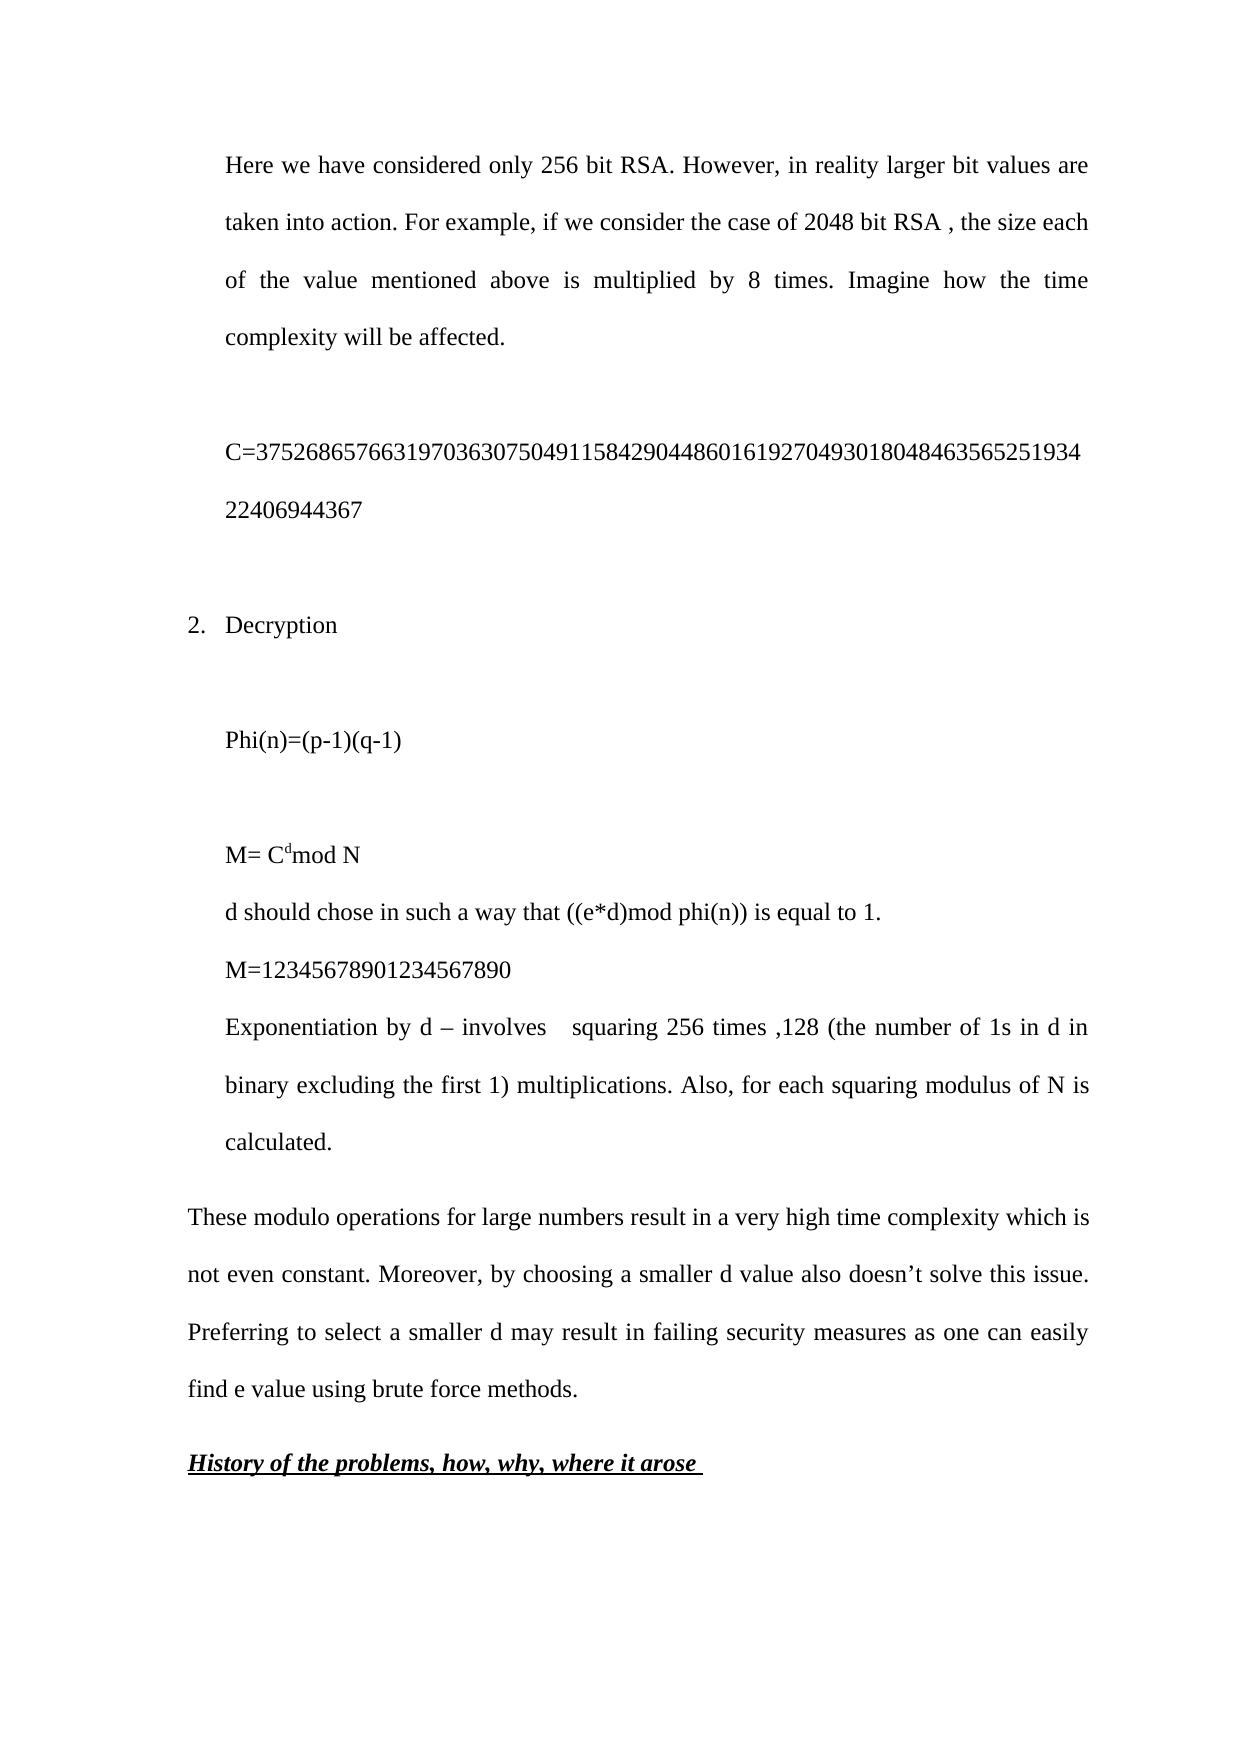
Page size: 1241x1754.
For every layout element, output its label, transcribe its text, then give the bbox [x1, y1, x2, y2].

text These modulo operations for large numbers result in a very high time complexity which is not even constant. Moreover, by choosing a smaller d value also doesn’t solve this issue. Preferring to select a smaller d may result in failing security measures as one can easily find e value using brute force methods. [187, 1202, 1090, 1403]
list Decryption [187, 610, 1090, 639]
list C=37526865766319703630750491158429044860161927049301804846356525193422406944367 [225, 437, 1090, 524]
list Here we have considered only 256 bit RSA. However, in reality larger bit values are taken into action. For example, if we consider the case of 2048 bit RSA , the size each of the value mentioned above is multiplied by 8 times. Imagine how the time complexity will be affected. [225, 150, 1090, 351]
list M= Cdmod N [225, 840, 1090, 869]
list Phi(n)=(p-1)(q-1) [225, 725, 1090, 754]
list M=12345678901234567890 [225, 955, 1090, 984]
list Exponentiation by d – involves squaring 256 times ,128 (the number of 1s in d in binary excluding the first 1) multiplications. Also, for each squaring modulus of N is calculated. [225, 1012, 1090, 1156]
text History of the problems, how, why, where it arose [187, 1448, 1090, 1477]
list d should chose in such a way that ((e*d)mod phi(n)) is equal to 1. [225, 897, 1090, 926]
